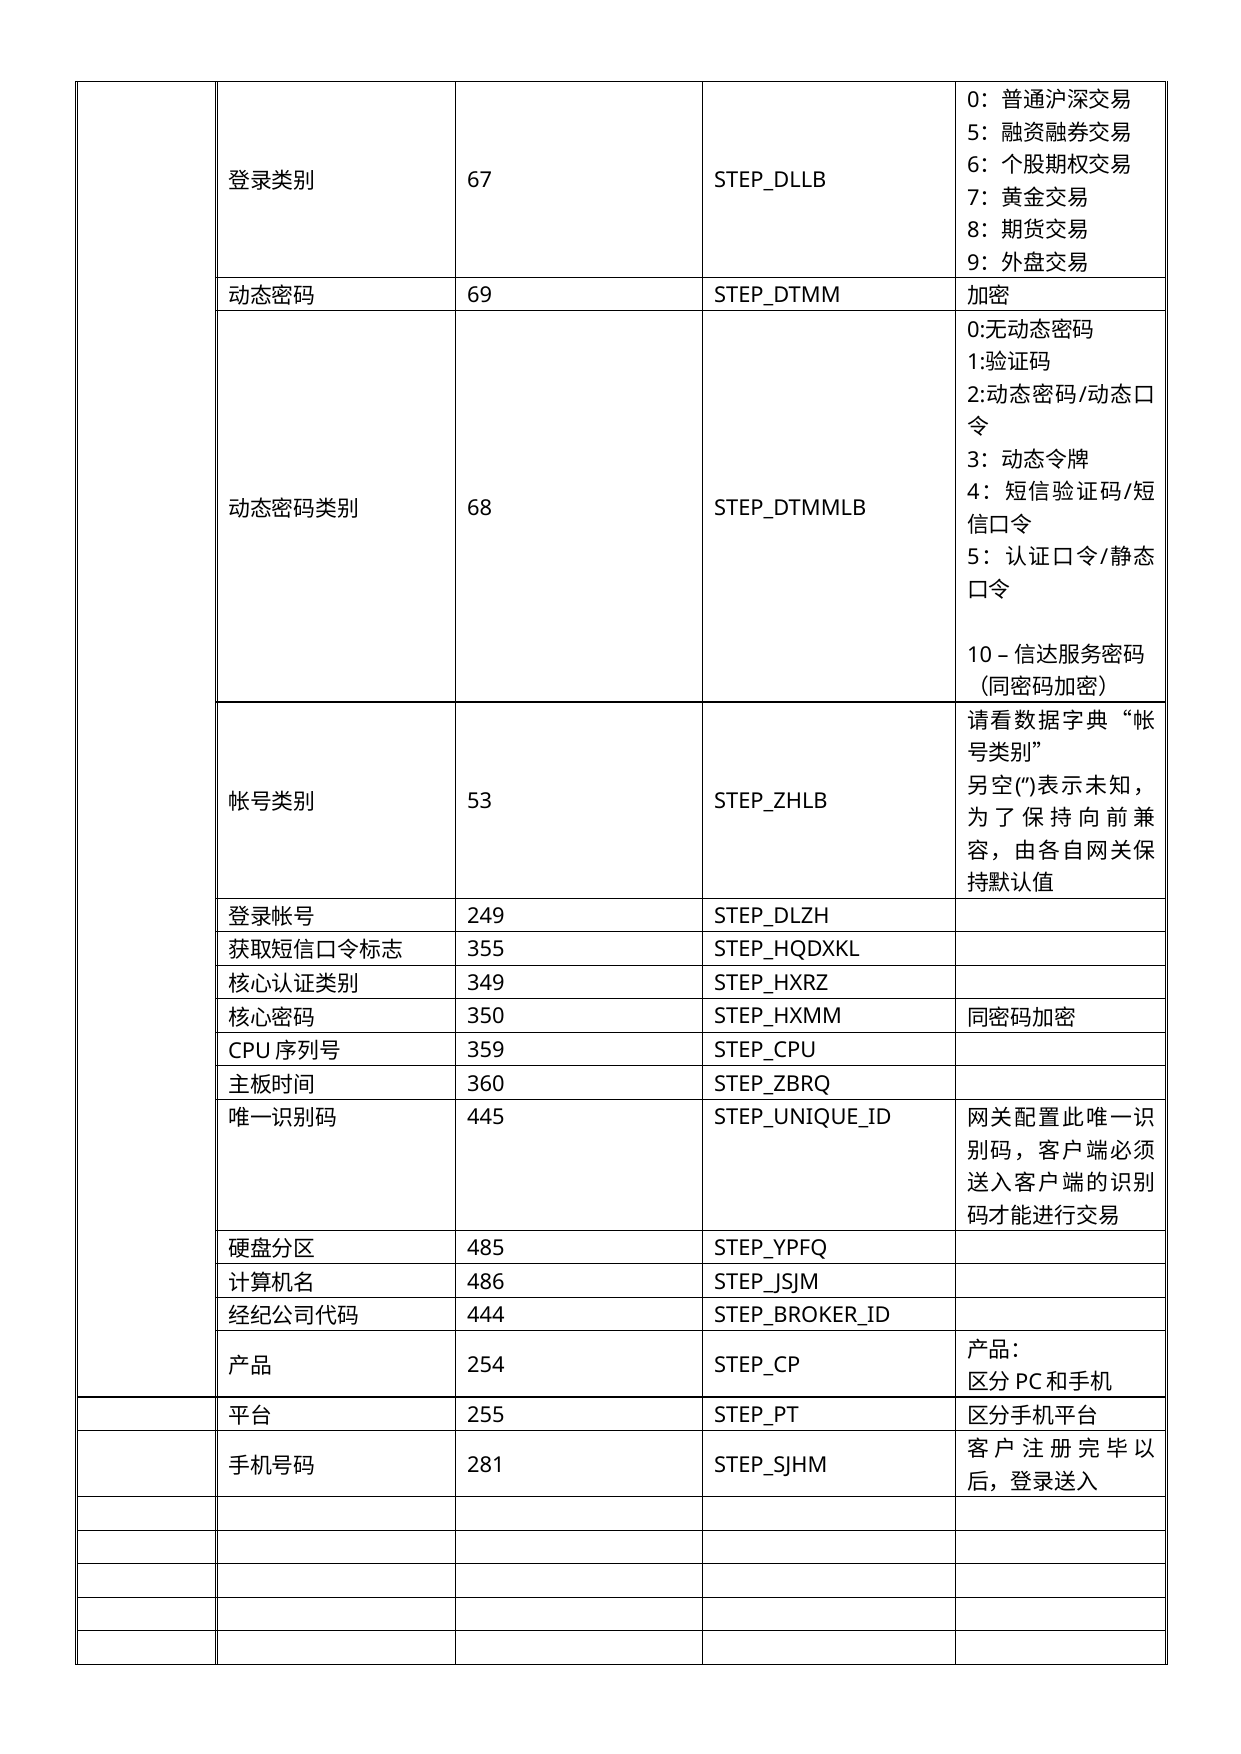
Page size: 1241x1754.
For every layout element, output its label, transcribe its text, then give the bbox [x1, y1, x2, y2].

table_cell STEP_DLZH [703, 899, 955, 931]
table_cell 平台 [218, 1398, 455, 1430]
table_cell 动态密码类别 [218, 311, 455, 701]
table_cell [956, 1564, 1165, 1597]
table_cell [78, 1564, 215, 1597]
table_cell STEP_JSJM [703, 1264, 955, 1297]
table_cell 359 [456, 1033, 702, 1065]
table_cell [218, 1497, 455, 1529]
table_cell [78, 1531, 215, 1563]
table_cell [456, 1564, 702, 1597]
table_cell 产品： 区分PC和手机 [956, 1331, 1165, 1396]
table_cell [78, 1598, 215, 1630]
table_cell [956, 1531, 1165, 1563]
table_cell [956, 1298, 1165, 1330]
table_cell [218, 1531, 455, 1563]
table_cell 0:无动态密码 1:验证码 2:动态密码/动态口令 3：动态令牌 4：短信验证码/短信口令 5：认证口令/静态口令 10 – 信达服务密码 （同密码加密） [956, 311, 1165, 701]
table_cell 区分手机平台 [956, 1398, 1165, 1430]
table_cell [78, 1497, 215, 1529]
table_cell 主板时间 [218, 1066, 455, 1099]
table_cell STEP_HXMM [703, 999, 955, 1032]
table_cell [956, 1231, 1165, 1263]
table_cell [703, 1598, 955, 1630]
table_cell [956, 1264, 1165, 1297]
table_cell STEP_ZHLB [703, 703, 955, 897]
table_cell STEP_CPU [703, 1033, 955, 1065]
table_cell [218, 1631, 455, 1664]
table_cell 53 [456, 703, 702, 897]
table_cell [78, 1431, 215, 1496]
table_cell [703, 1631, 955, 1664]
table_cell 客户注册完毕以后，登录送入 [956, 1431, 1165, 1496]
table_cell 硬盘分区 [218, 1231, 455, 1263]
table_cell [456, 1531, 702, 1563]
table_cell [703, 1531, 955, 1563]
table_cell [456, 1631, 702, 1664]
table_cell [956, 899, 1165, 931]
table_cell 486 [456, 1264, 702, 1297]
table_cell 加密 [956, 278, 1165, 310]
table_cell STEP_HQDXKL [703, 932, 955, 964]
table_cell STEP_CP [703, 1331, 955, 1396]
table_cell [956, 1598, 1165, 1630]
table_cell 经纪公司代码 [218, 1298, 455, 1330]
table_cell [956, 1033, 1165, 1065]
table_cell [956, 1631, 1165, 1664]
table_cell 请看数据字典“帐号类别” 另空(‘’)表示未知，为了保持向前兼容，由各自网关保持默认值 [956, 703, 1165, 897]
table_cell STEP_DTMM [703, 278, 955, 310]
table_cell STEP_SJHM [703, 1431, 955, 1496]
table_cell 68 [456, 311, 702, 701]
table_cell 核心密码 [218, 999, 455, 1032]
table_cell [703, 1564, 955, 1597]
table_cell 帐号类别 [218, 703, 455, 897]
table_cell [78, 1631, 215, 1664]
table_cell 产品 [218, 1331, 455, 1396]
table_cell 手机号码 [218, 1431, 455, 1496]
table_cell 0：普通沪深交易 5：融资融券交易 6：个股期权交易 7：黄金交易 8：期货交易 9：外盘交易 [956, 82, 1165, 277]
table_cell CPU序列号 [218, 1033, 455, 1065]
table_cell [956, 966, 1165, 998]
table_cell 350 [456, 999, 702, 1032]
table_cell [703, 1497, 955, 1529]
table_cell 唯一识别码 [218, 1100, 455, 1230]
table_cell STEP_ZBRQ [703, 1066, 955, 1099]
table_cell 核心认证类别 [218, 966, 455, 998]
table_cell 255 [456, 1398, 702, 1430]
table_cell [956, 1497, 1165, 1529]
table_cell [956, 932, 1165, 964]
table_cell STEP_DTMMLB [703, 311, 955, 701]
table_cell 69 [456, 278, 702, 310]
table_cell STEP_BROKER_ID [703, 1298, 955, 1330]
table_cell 444 [456, 1298, 702, 1330]
table_cell 360 [456, 1066, 702, 1099]
table_cell 登录类别 [218, 82, 455, 277]
table_cell [218, 1598, 455, 1630]
table_cell 动态密码 [218, 278, 455, 310]
table_cell STEP_PT [703, 1398, 955, 1430]
table_cell STEP_UNIQUE_ID [703, 1100, 955, 1230]
table_cell STEP_YPFQ [703, 1231, 955, 1263]
table_cell 网关配置此唯一识别码，客户端必须送入客户端的识别码才能进行交易 [956, 1100, 1165, 1230]
table_cell 同密码加密 [956, 999, 1165, 1032]
table_cell 349 [456, 966, 702, 998]
table_cell [456, 1497, 702, 1529]
table_cell 249 [456, 899, 702, 931]
table_cell 获取短信口令标志 [218, 932, 455, 964]
table_cell [456, 1598, 702, 1630]
table_cell 254 [456, 1331, 702, 1396]
table_cell 485 [456, 1231, 702, 1263]
table_cell [956, 1066, 1165, 1099]
table_cell 355 [456, 932, 702, 964]
table_cell 281 [456, 1431, 702, 1496]
table_cell 计算机名 [218, 1264, 455, 1297]
table_cell [218, 1564, 455, 1597]
table_cell 445 [456, 1100, 702, 1230]
table_cell STEP_DLLB [703, 82, 955, 277]
table_cell 登录帐号 [218, 899, 455, 931]
table_cell 67 [456, 82, 702, 277]
table_cell [78, 1398, 215, 1430]
table_cell STEP_HXRZ [703, 966, 955, 998]
